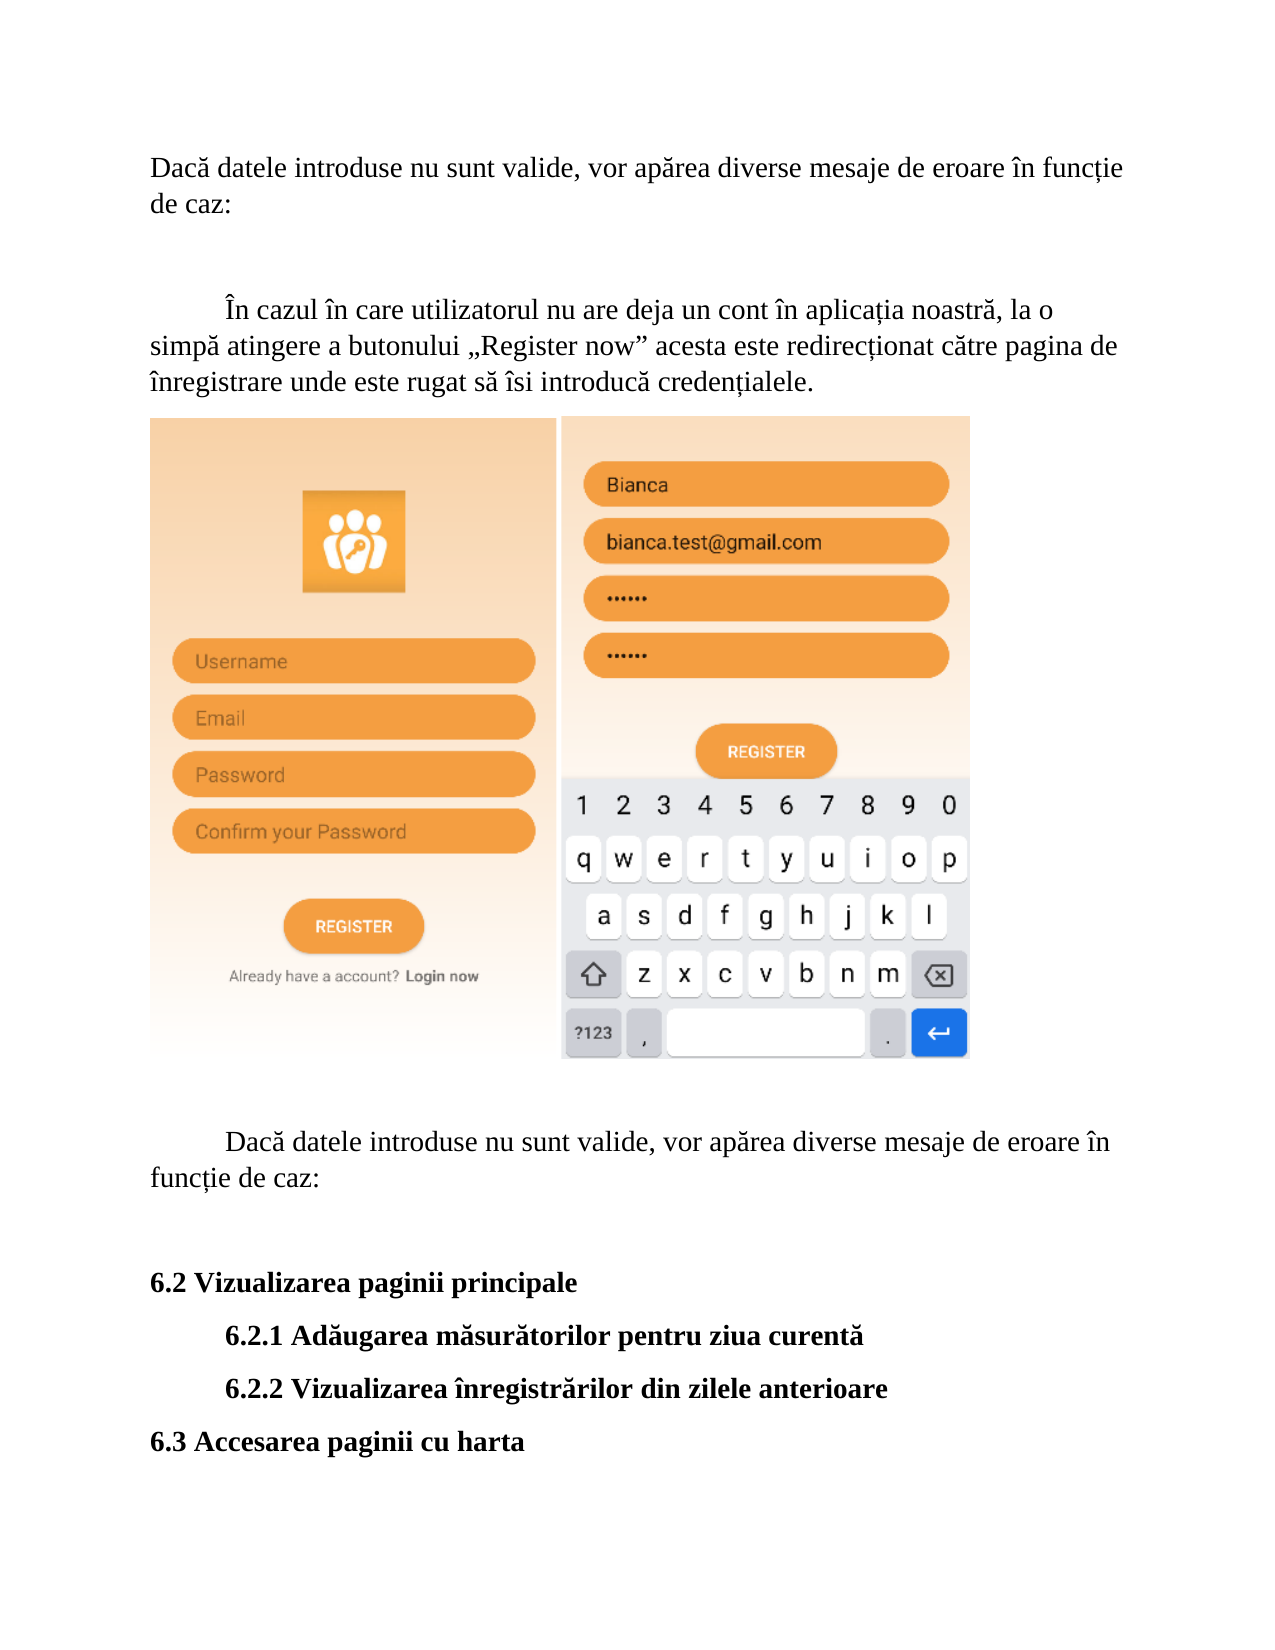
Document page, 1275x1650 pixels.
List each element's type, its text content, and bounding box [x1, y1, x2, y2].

text Dacă datele introduse nu sunt valide, vor apărea diverse mesaje de eroare în funcție de caz: [150, 150, 1125, 220]
picture [561, 416, 970, 1059]
text 6.3 Accesarea paginii cu harta [150, 1424, 1125, 1458]
text 6.2.1 Adăugarea măsurătorilor pentru ziua curentă [150, 1318, 1125, 1352]
text 6.2.2 Vizualizarea înregistrărilor din zilele anterioare [150, 1371, 1125, 1405]
text În cazul în care utilizatorul nu are deja un cont în aplicația noastră, la o simpă atingere a butonului „Register now” acesta este redirecționat către pagina de înregistrare unde este rugat să îsi introducă credențialele. [150, 292, 1125, 398]
picture [150, 418, 557, 1059]
text Dacă datele introduse nu sunt valide, vor apărea diverse mesaje de eroare în funcție de caz: [150, 1124, 1125, 1193]
text 6.2 Vizualizarea paginii principale [150, 1266, 1125, 1299]
